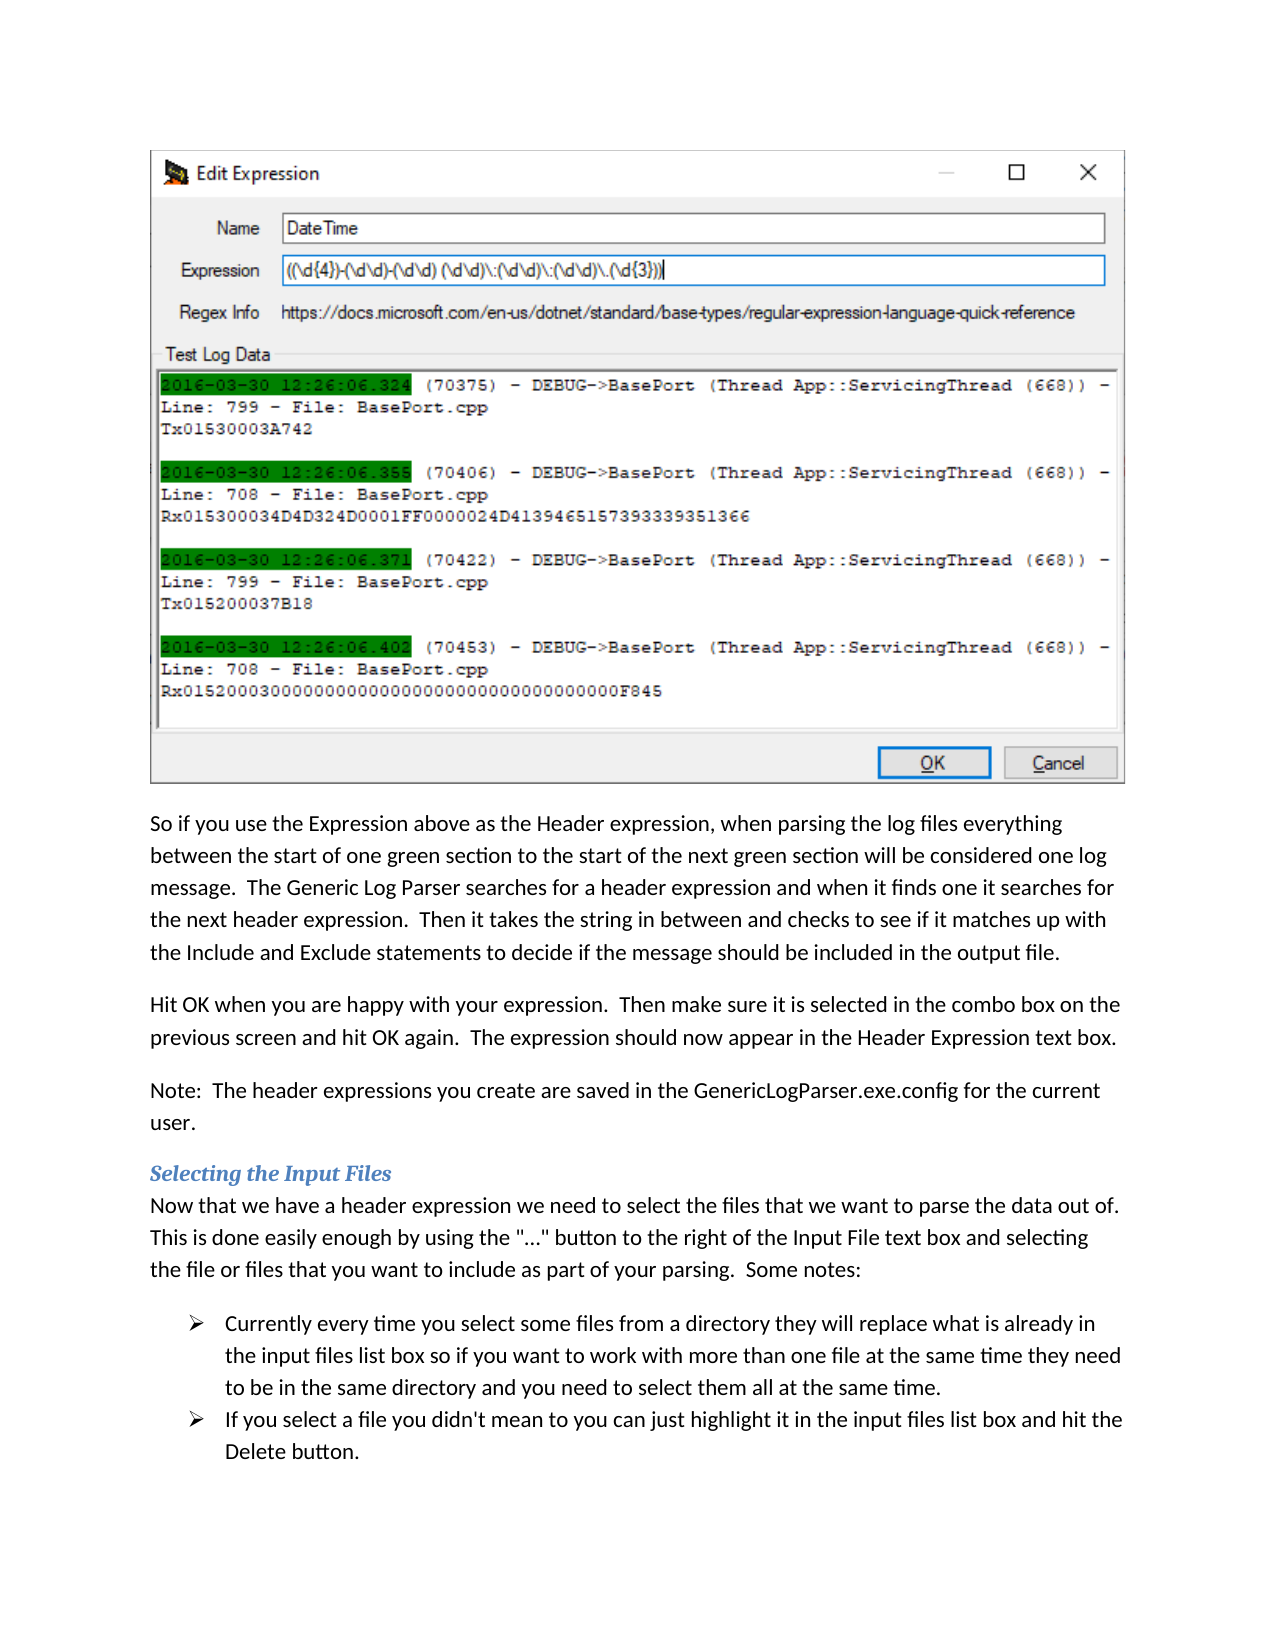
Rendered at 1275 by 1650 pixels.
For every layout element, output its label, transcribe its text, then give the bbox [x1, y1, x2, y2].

picture [150, 150, 1125, 784]
subtitle Selecting the Input Files [150, 1161, 1125, 1187]
text Hit OK when you are happy with your expression. Then make sure it is selected in the combo box on the previous screen and hit OK again. The expression should now appear in the Header Expression text box. [150, 991, 1125, 1051]
list If you select a file you didn't mean to you can just highlight it in the input files list box and hit the Delete button. [187, 1405, 1125, 1465]
list Currently every time you select some files from a directory they will replace what is already in the input files list box so if you want to work with more than one file at the same time they need to be in the same directory and you need to select them all at the same time. [187, 1309, 1125, 1401]
text Note: The header expressions you create are saved in the GenericLogParser.exe.config for the current user. [150, 1076, 1125, 1136]
text So if you use the Expression above as the Header expression, when parsing the log files everything between the start of one green section to the start of the next green section will be considered one log message. The Generic Log Parser searches for a header expression and when it finds one it searches for the next header expression. Then it takes the string in between and checks to see if it matches up with the Include and Exclude statements to decide if the message should be included in the output file. [150, 809, 1125, 966]
text Now that we have a header expression we need to select the files that we want to parse the data out of. This is done easily enough by using the "…" button to the right of the Input File text box and selecting the file or files that you want to include as part of your parsing. Some notes: [150, 1191, 1125, 1284]
